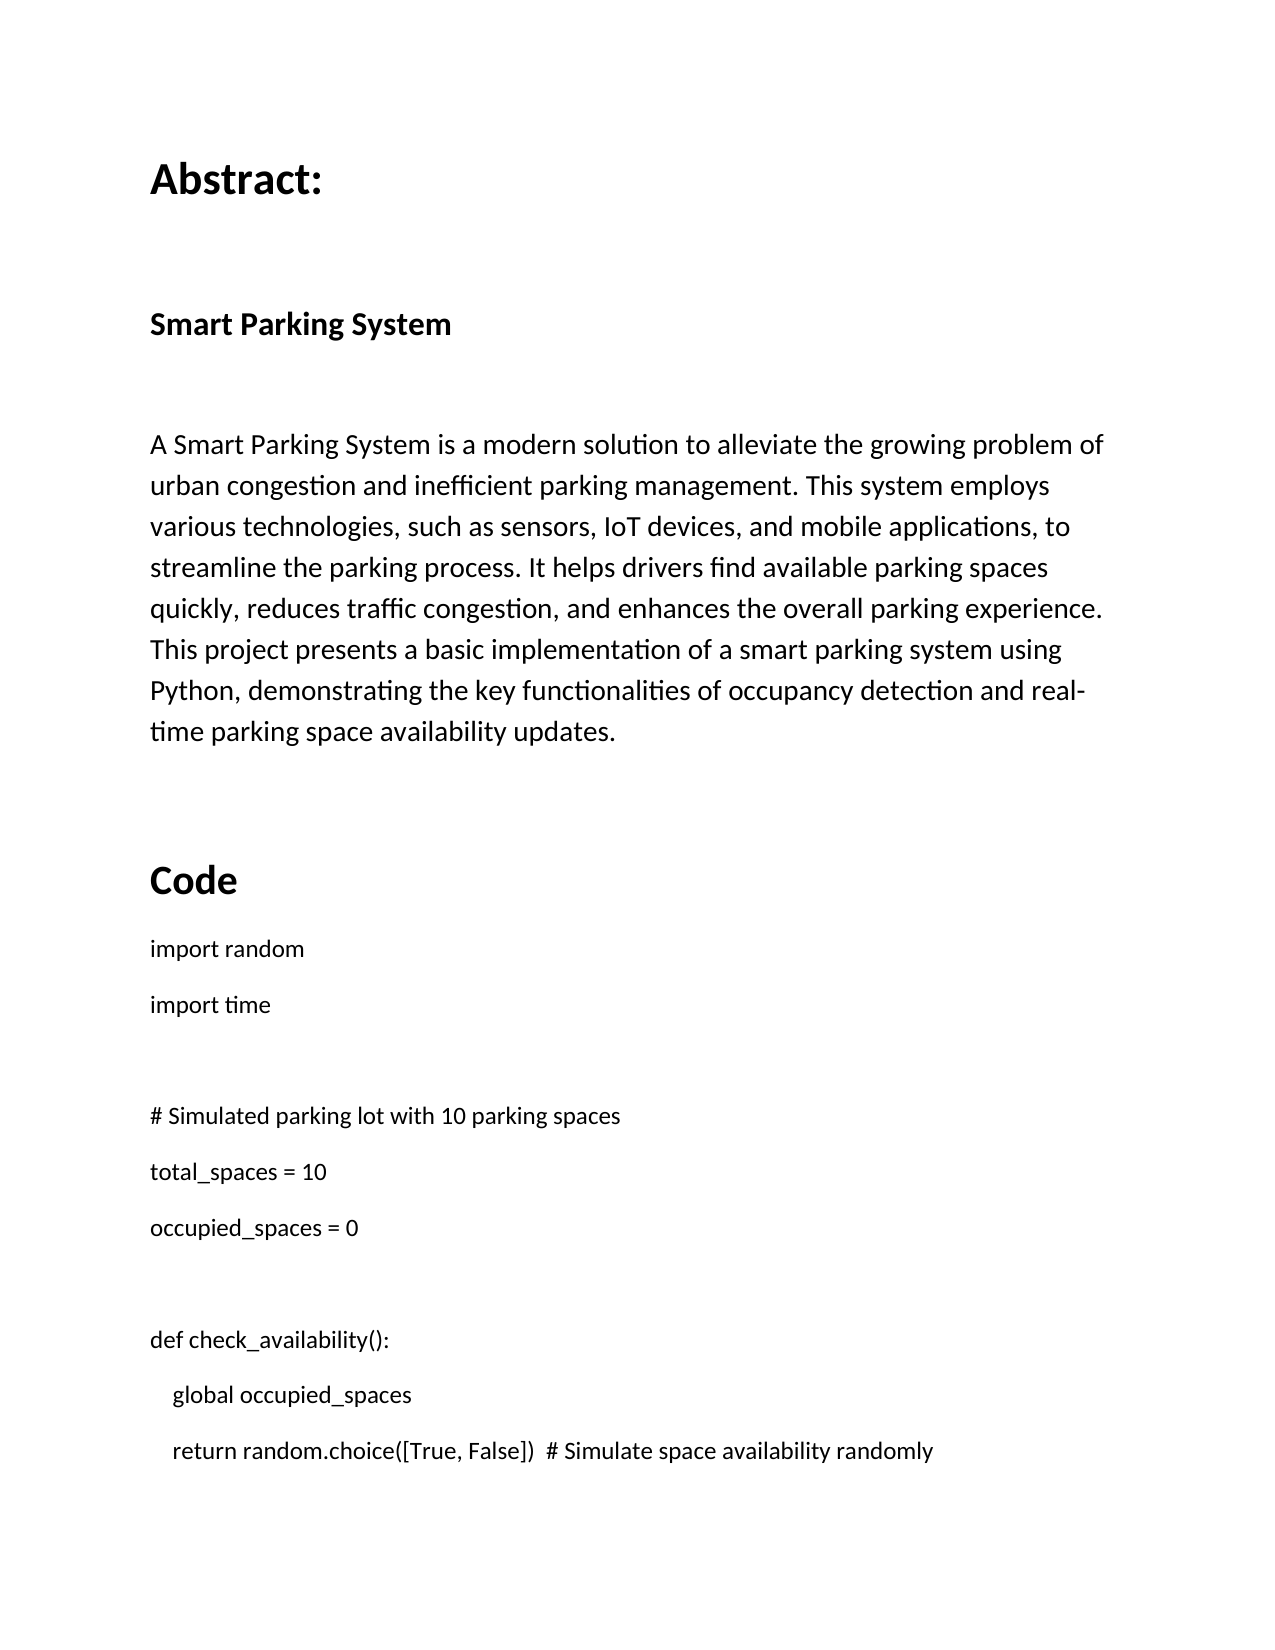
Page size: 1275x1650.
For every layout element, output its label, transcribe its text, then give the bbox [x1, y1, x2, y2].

text Code [150, 854, 1125, 904]
text # Simulated parking lot with 10 parking spaces [150, 1101, 1125, 1131]
text global occupied_spaces [150, 1380, 1125, 1410]
text import random [150, 933, 1125, 963]
text occupied_spaces = 0 [150, 1212, 1125, 1243]
text def check_availability(): [150, 1324, 1125, 1354]
text return random.choice([True, False]) # Simulate space availability randomly [150, 1436, 1125, 1466]
text A Smart Parking System is a modern solution to alleviate the growing problem of urban congestion and inefficient parking management. This system employs various technologies, such as sensors, IoT devices, and mobile applications, to streamline the parking process. It helps drivers find available parking spaces quickly, reduces traffic congestion, and enhances the overall parking experience. This project presents a basic implementation of a smart parking system using Python, demonstrating the key functionalities of occupancy detection and real-time parking space availability updates. [150, 426, 1125, 748]
text Smart Parking System [150, 303, 1125, 343]
text total_spaces = 10 [150, 1156, 1125, 1187]
text Abstract: [150, 150, 1125, 206]
text import time [150, 989, 1125, 1019]
